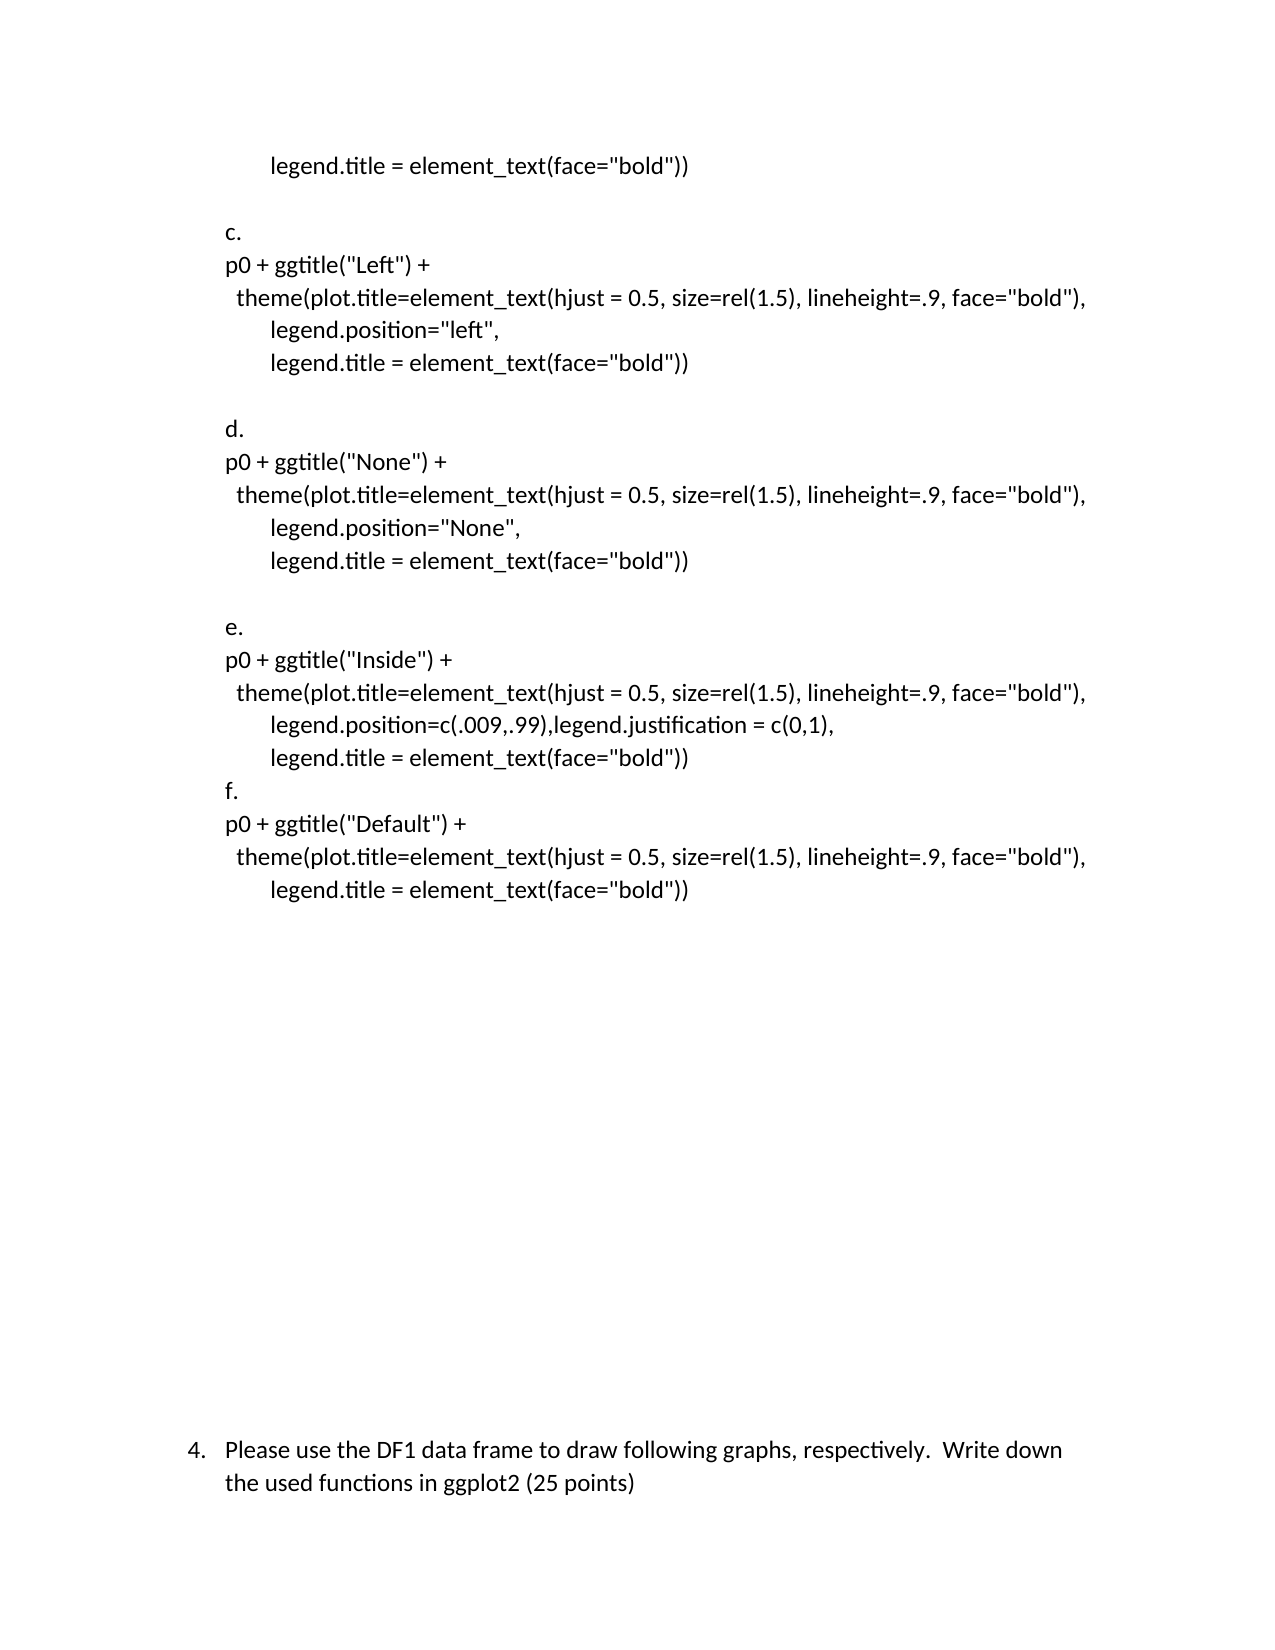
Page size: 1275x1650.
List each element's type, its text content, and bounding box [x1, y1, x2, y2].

list theme(plot.title=element_text(hjust = 0.5, size=rel(1.5), lineheight=.9, face="bold"), [225, 841, 1087, 872]
list p0 + ggtitle("Default") + [225, 808, 1087, 839]
list legend.position="left", [225, 314, 1087, 345]
list legend.position=c(.009,.99),legend.justification = c(0,1), [225, 709, 1087, 740]
list d. [225, 413, 1087, 444]
list e. [225, 611, 1087, 641]
list Please use the DF1 data frame to draw following graphs, respectively. Write down the used functions in ggplot2 (25 points) [187, 1434, 1087, 1497]
list legend.title = element_text(face="bold")) [225, 874, 1087, 905]
list f. [225, 775, 1087, 806]
list theme(plot.title=element_text(hjust = 0.5, size=rel(1.5), lineheight=.9, face="bold"), [225, 677, 1087, 707]
list legend.title = element_text(face="bold")) [225, 742, 1087, 773]
list c. [225, 216, 1087, 246]
list legend.position="None", [225, 512, 1087, 543]
list legend.title = element_text(face="bold")) [225, 347, 1087, 378]
list legend.title = element_text(face="bold")) [225, 545, 1087, 576]
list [225, 150, 1087, 181]
list p0 + ggtitle("Left") + [225, 249, 1087, 279]
list p0 + ggtitle("None") + [225, 446, 1087, 477]
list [225, 282, 1087, 312]
list p0 + ggtitle("Inside") + [225, 644, 1087, 674]
list theme(plot.title=element_text(hjust = 0.5, size=rel(1.5), lineheight=.9, face="bold"), [225, 479, 1087, 510]
